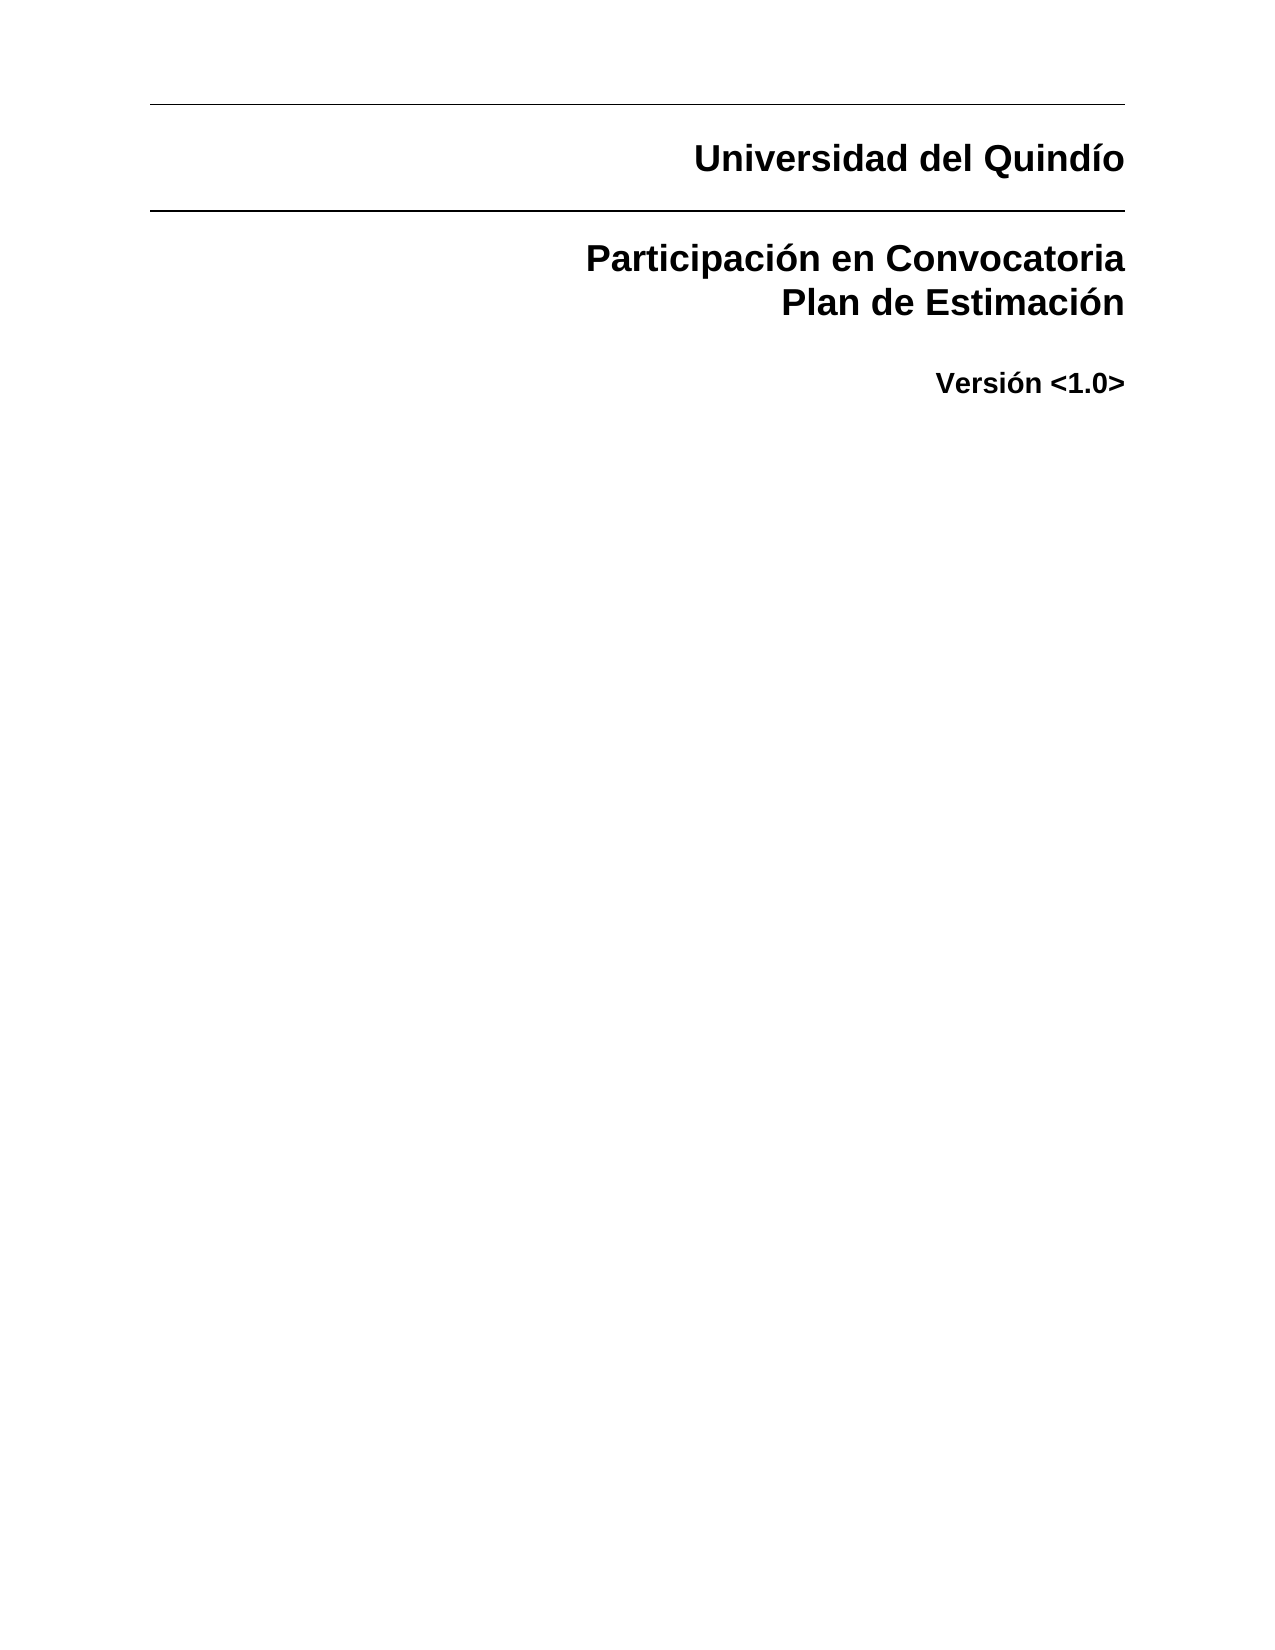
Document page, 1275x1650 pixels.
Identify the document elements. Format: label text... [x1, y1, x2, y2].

title Participación en Convocatoria [150, 237, 1125, 280]
title Versión <1.0> [150, 366, 1125, 399]
